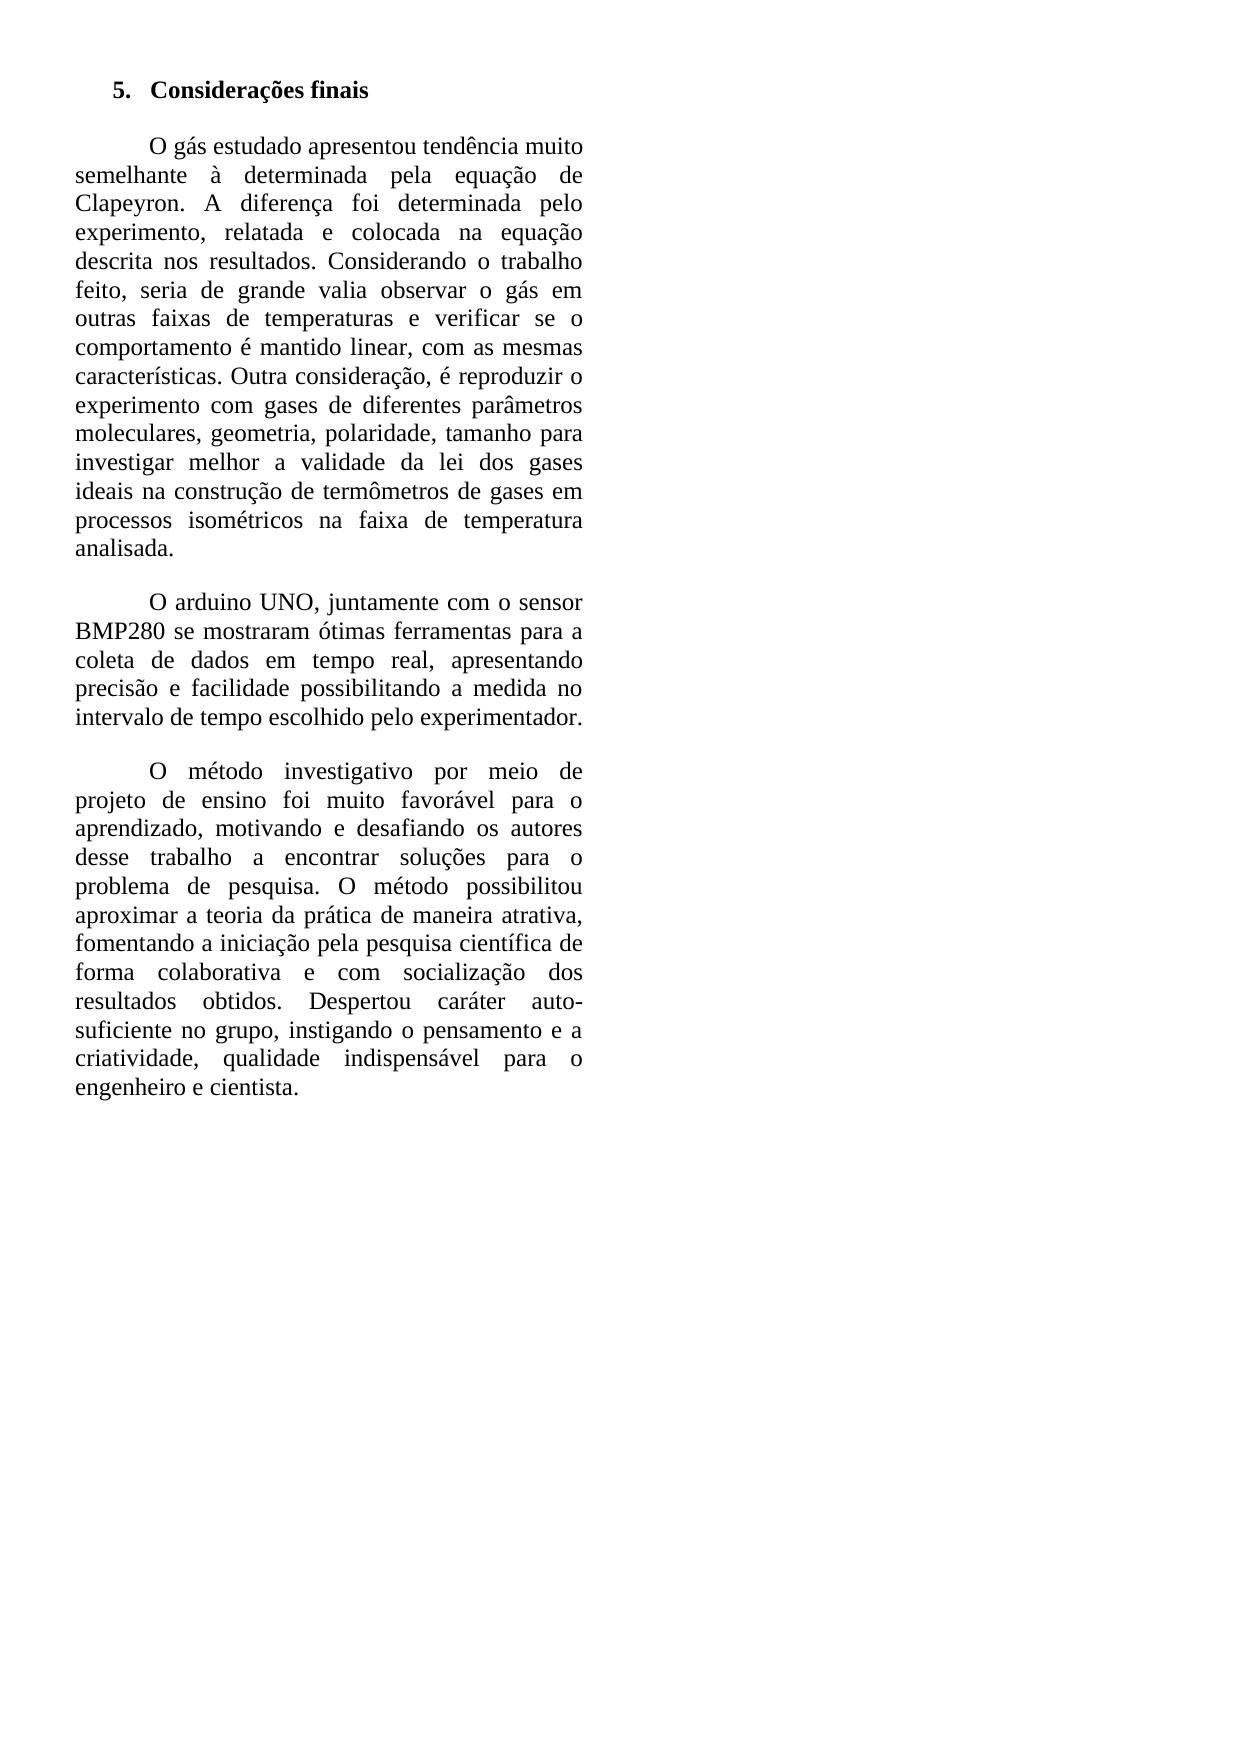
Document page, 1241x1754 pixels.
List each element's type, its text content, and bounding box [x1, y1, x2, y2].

text O método investigativo por meio de projeto de ensino foi muito favorável para o aprendizado, motivando e desafiando os autores desse trabalho a encontrar soluções para o problema de pesquisa. O método possibilitou aproximar a teoria da prática de maneira atrativa, fomentando a iniciação pela pesquisa científica de forma colaborativa e com socialização dos resultados obtidos. Despertou caráter auto-suficiente no grupo, instigando o pensamento e a criatividade, qualidade indispensável para o engenheiro e cientista. [75, 756, 583, 1101]
list Considerações finais [112, 75, 583, 104]
text O arduino UNO, juntamente com o sensor BMP280 se mostraram ótimas ferramentas para a coleta de dados em tempo real, apresentando precisão e facilidade possibilitando a medida no intervalo de tempo escolhido pelo experimentador. [75, 587, 583, 731]
text O gás estudado apresentou tendência muito semelhante à determinada pela equação de Clapeyron. A diferença foi determinada pelo experimento, relatada e colocada na equação descrita nos resultados. Considerando o trabalho feito, seria de grande valia observar o gás em outras faixas de temperaturas e verificar se o comportamento é mantido linear, com as mesmas características. Outra consideração, é reproduzir o experimento com gases de diferentes parâmetros moleculares, geometria, polaridade, tamanho para investigar melhor a validade da lei dos gases ideais na construção de termômetros de gases em processos isométricos na faixa de temperatura analisada. [75, 131, 583, 562]
